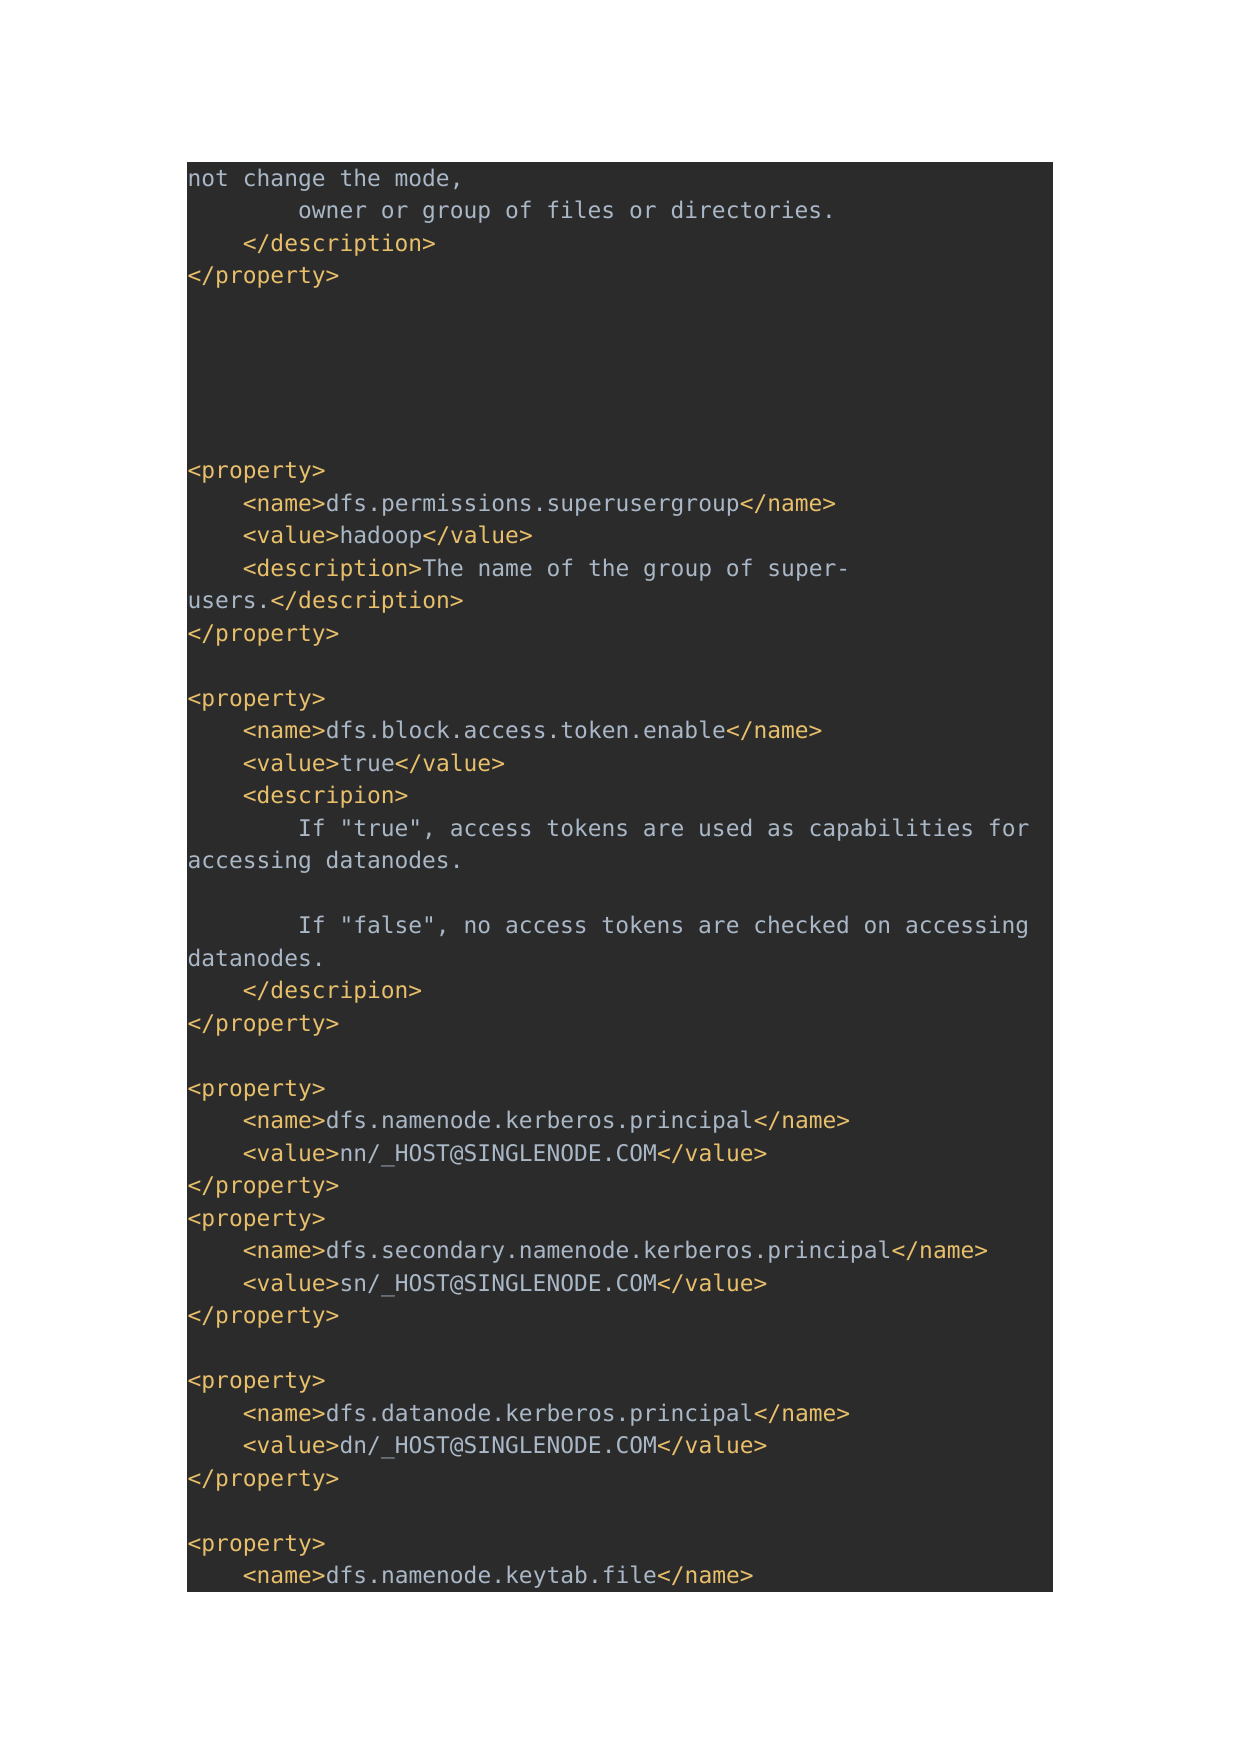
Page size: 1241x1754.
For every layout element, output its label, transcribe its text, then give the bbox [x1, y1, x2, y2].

text not change the mode, owner or group of files or directories. </description> </property> [187, 162, 1053, 357]
